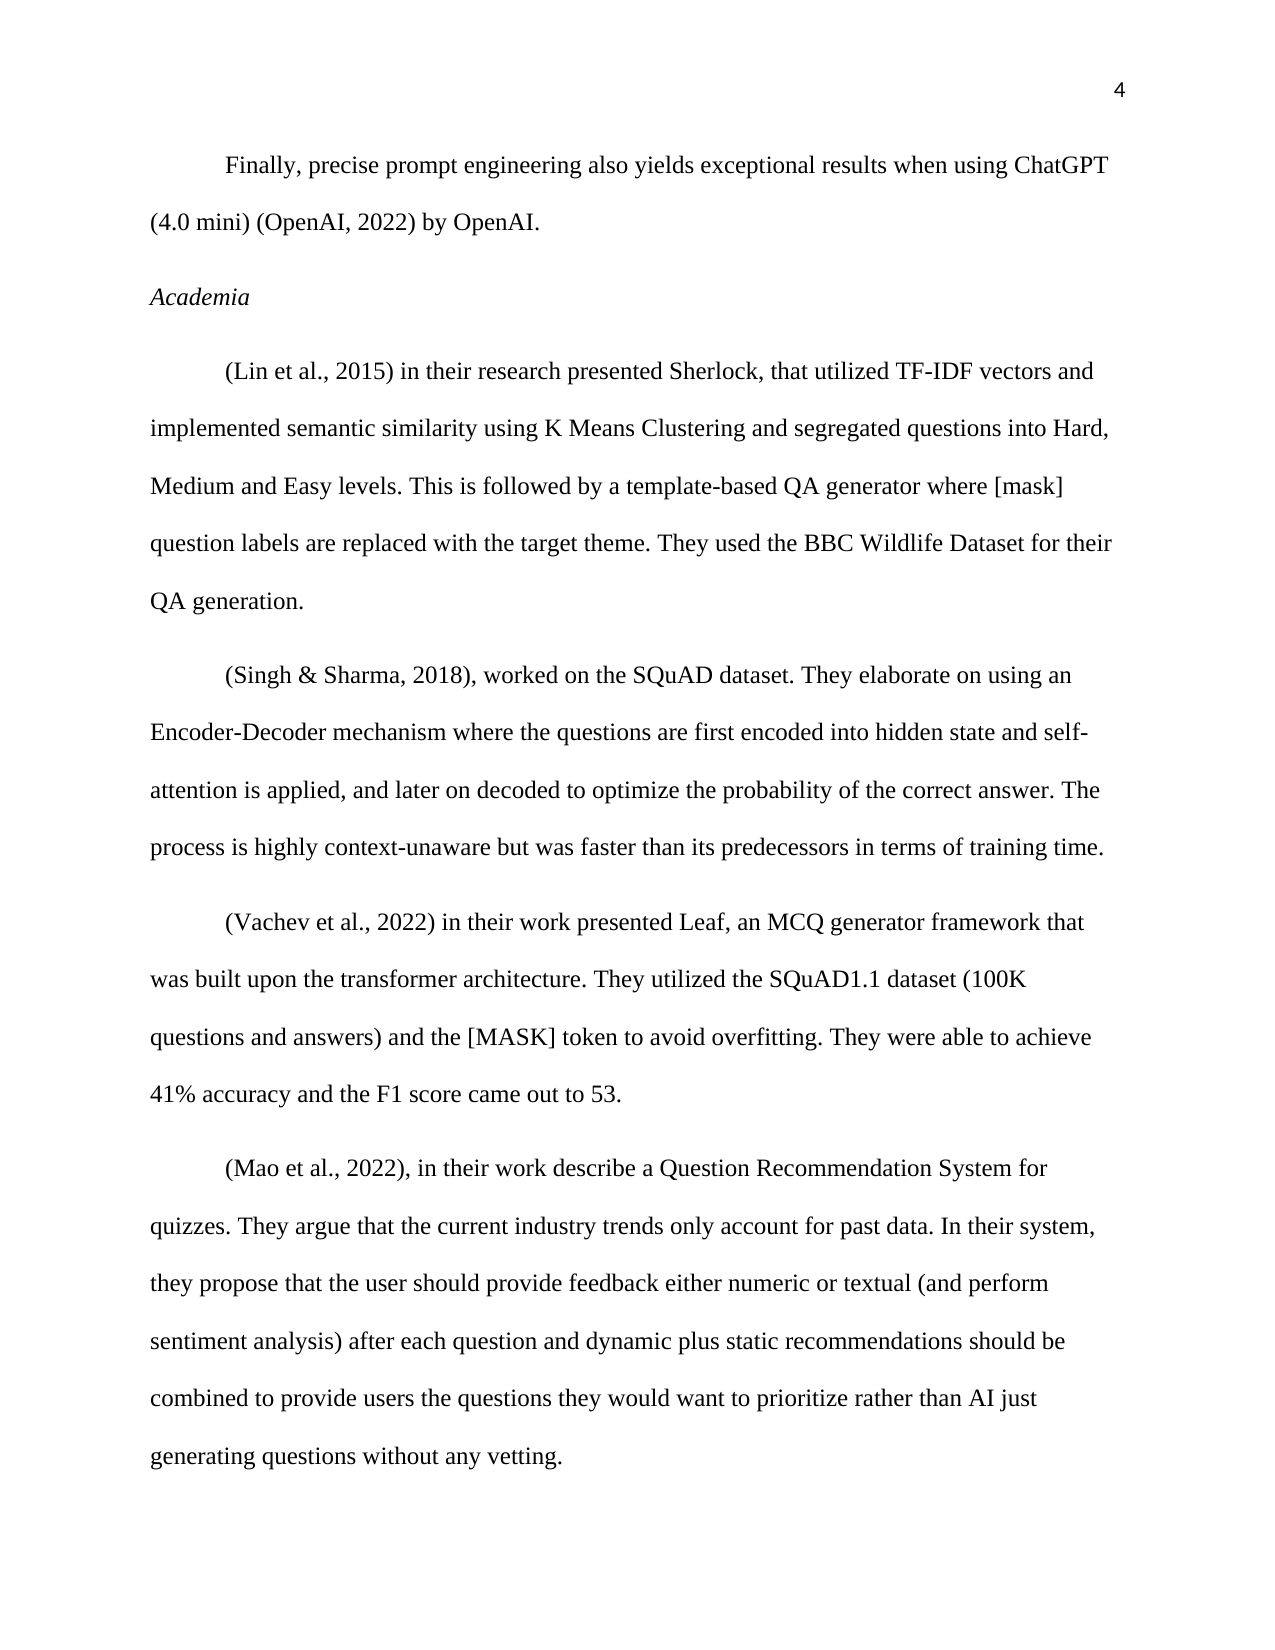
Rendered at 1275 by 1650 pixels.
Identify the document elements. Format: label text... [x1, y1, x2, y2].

text (Lin et al., 2015) in their research presented Sherlock, that utilized TF-IDF vectors and implemented semantic similarity using K Means Clustering and segregated questions into Hard, Medium and Easy levels. This is followed by a template-based QA generator where [mask] question labels are replaced with the target theme. They used the BBC Wildlife Dataset for their QA generation. [150, 356, 1125, 614]
text (Singh & Sharma, 2018), worked on the SQuAD dataset. They elaborate on using an Encoder-Decoder mechanism where the questions are first encoded into hidden state and self-attention is applied, and later on decoded to optimize the probability of the correct answer. The process is highly context-unaware but was faster than its predecessors in terms of training time. [150, 660, 1125, 861]
text (Vachev et al., 2022) in their work presented Leaf, an MCQ generator framework that was built upon the transformer architecture. They utilized the SQuAD1.1 dataset (100K questions and answers) and the [MASK] token to avoid overfitting. They were able to achieve 41% accuracy and the F1 score came out to 53. [150, 907, 1125, 1108]
text (Mao et al., 2022), in their work describe a Question Recommendation System for quizzes. They argue that the current industry trends only account for past data. In their system, they propose that the user should provide feedback either numeric or textual (and perform sentiment analysis) after each question and dynamic plus static recommendations should be combined to provide users the questions they would want to prioritize rather than AI just generating questions without any vetting. [150, 1153, 1125, 1469]
text Finally, precise prompt engineering also yields exceptional results when using ChatGPT (4.0 mini) (OpenAI, 2022) by OpenAI. [150, 150, 1125, 236]
text Academia [150, 282, 1125, 310]
